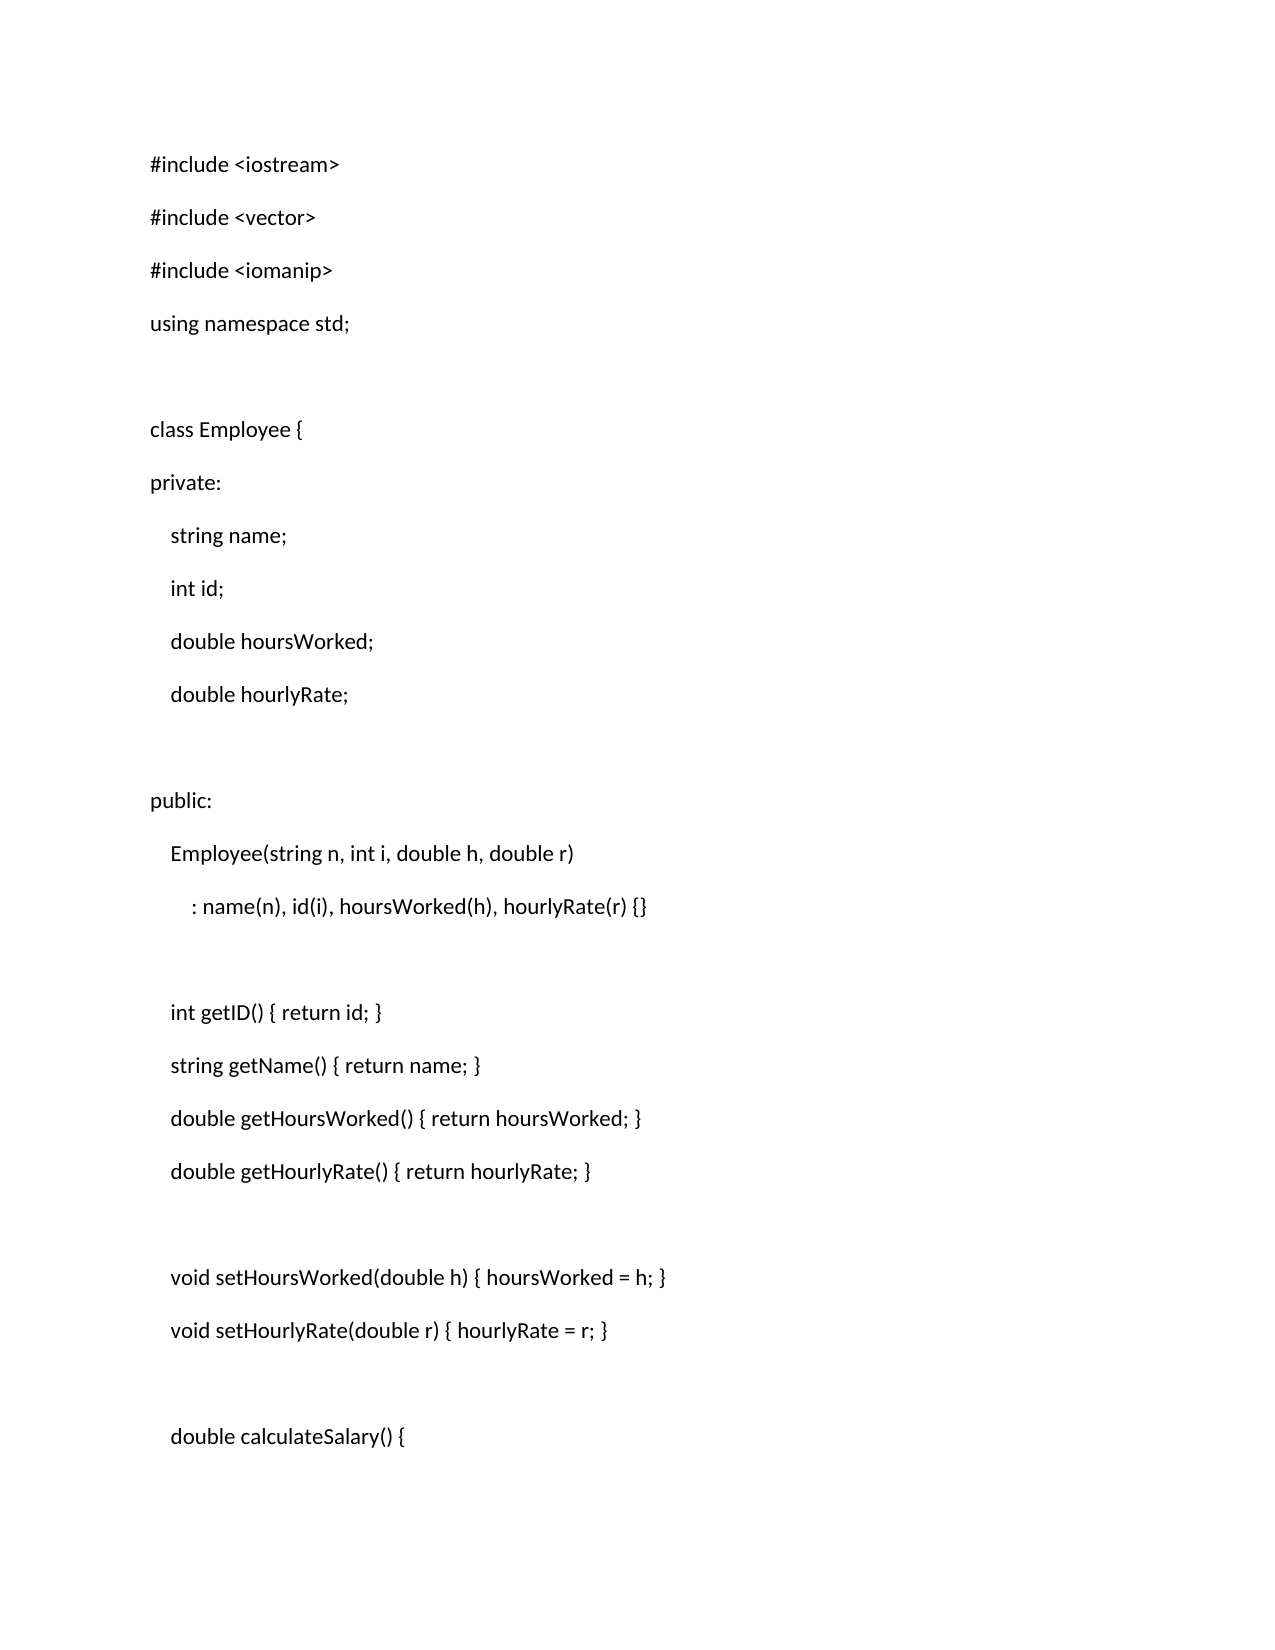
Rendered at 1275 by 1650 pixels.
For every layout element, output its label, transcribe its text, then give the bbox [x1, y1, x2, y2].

text void setHoursWorked(double h) { hoursWorked = h; } [150, 1263, 1125, 1291]
text double getHoursWorked() { return hoursWorked; } [150, 1104, 1125, 1132]
text double getHourlyRate() { return hourlyRate; } [150, 1157, 1125, 1185]
text : name(n), id(i), hoursWorked(h), hourlyRate(r) {} [150, 892, 1125, 920]
text string name; [150, 521, 1125, 549]
text class Employee { [150, 415, 1125, 443]
text int id; [150, 574, 1125, 602]
text double calculateSalary() { [150, 1422, 1125, 1451]
text private: [150, 468, 1125, 496]
text public: [150, 786, 1125, 814]
text double hoursWorked; [150, 627, 1125, 655]
text using namespace std; [150, 309, 1125, 337]
text double hourlyRate; [150, 680, 1125, 708]
text #include <iostream> [150, 150, 1125, 178]
text #include <iomanip> [150, 256, 1125, 284]
text int getID() { return id; } [150, 998, 1125, 1026]
text #include <vector> [150, 203, 1125, 231]
text void setHourlyRate(double r) { hourlyRate = r; } [150, 1316, 1125, 1344]
text Employee(string n, int i, double h, double r) [150, 839, 1125, 867]
text string getName() { return name; } [150, 1051, 1125, 1079]
